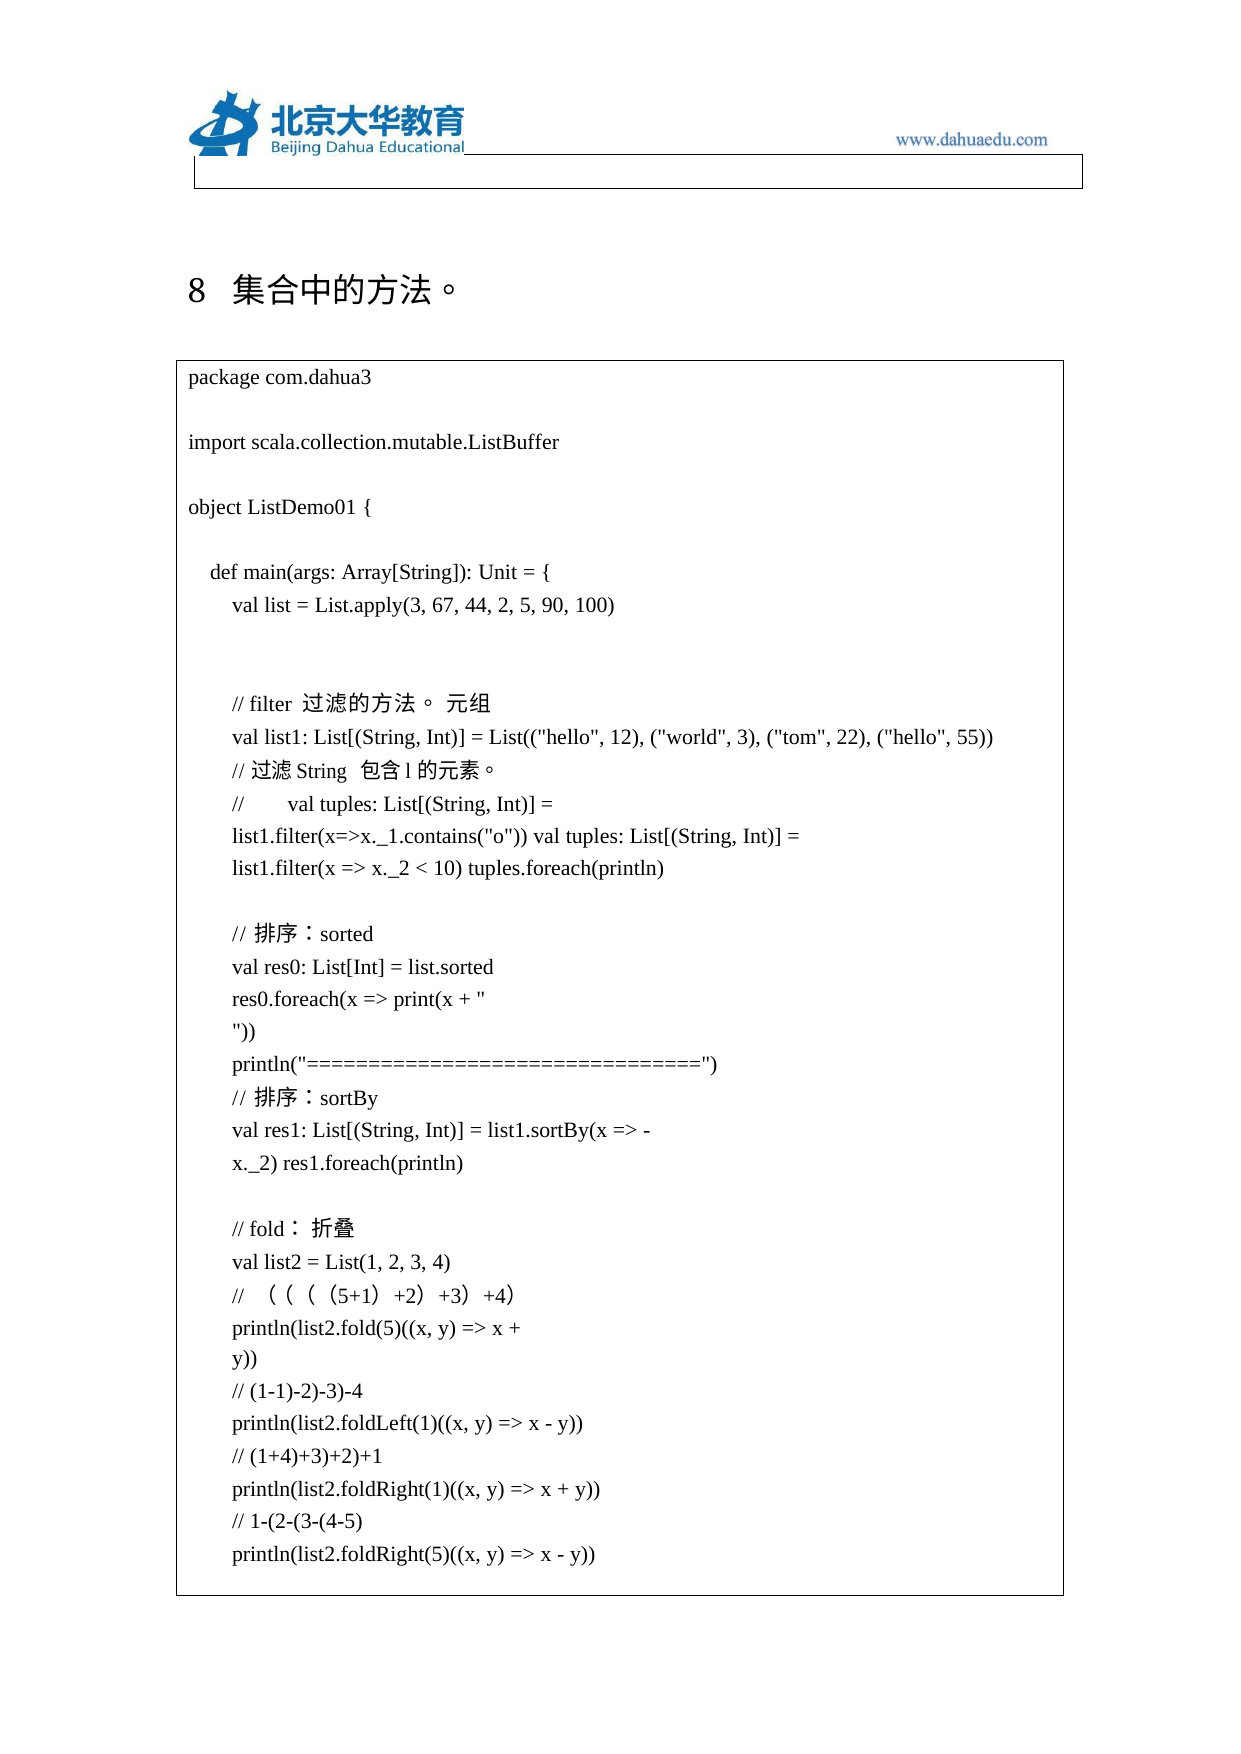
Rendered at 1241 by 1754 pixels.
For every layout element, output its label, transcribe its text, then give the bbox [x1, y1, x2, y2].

picture [891, 128, 1052, 151]
subtitle 集合中的方法。 [187, 267, 1078, 312]
picture [187, 90, 464, 156]
